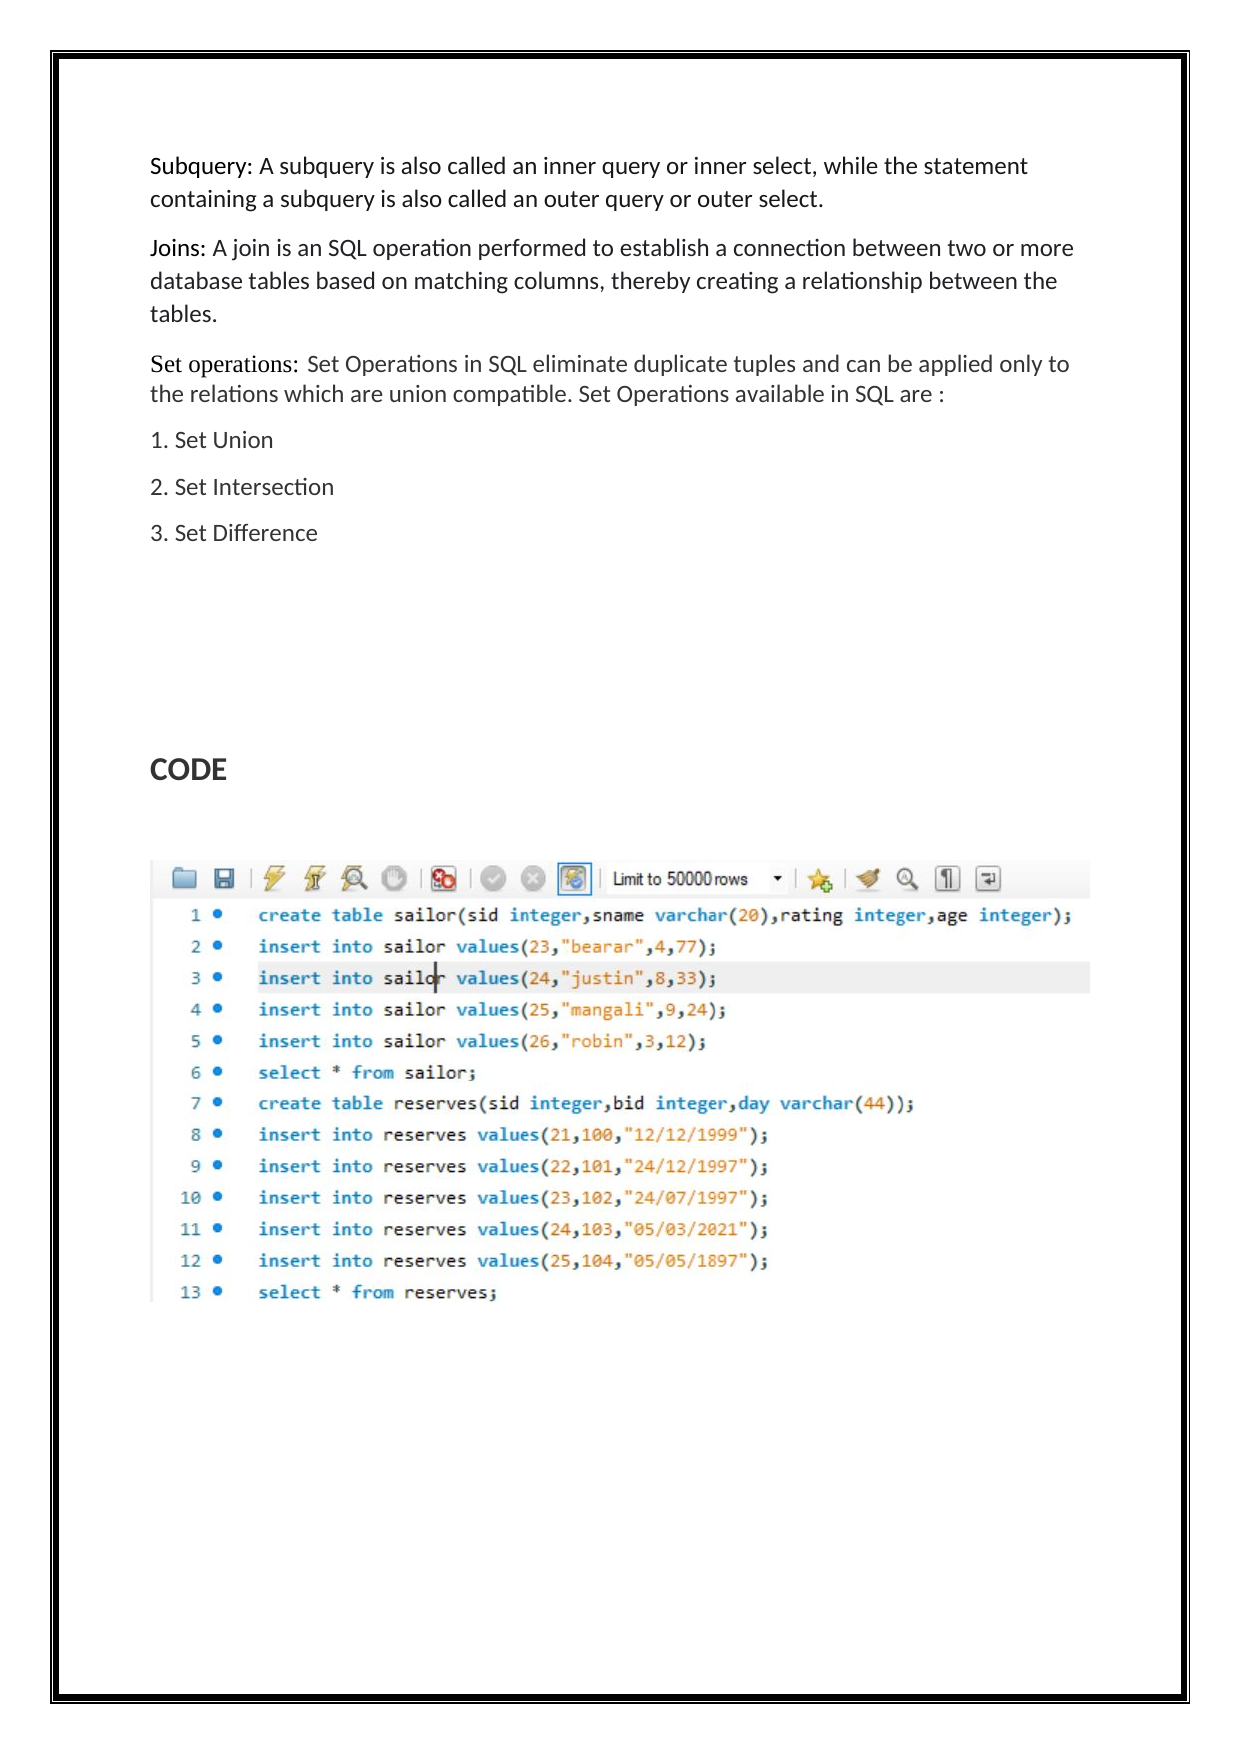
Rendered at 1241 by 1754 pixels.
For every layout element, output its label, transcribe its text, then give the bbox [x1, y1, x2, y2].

text 3. Set Difference [150, 517, 1090, 547]
picture [150, 860, 1091, 1302]
text 1. Set Union [150, 424, 1090, 455]
text Joins: A join is an SQL operation performed to establish a connection between two or more database tables based on matching columns, thereby creating a relationship between the tables. [150, 232, 1090, 329]
text Set operations: Set Operations in SQL eliminate duplicate tuples and can be applied only to the relations which are union compatible. Set Operations available in SQL are : [150, 348, 1090, 409]
text CODE [150, 748, 1090, 788]
text 2. Set Intersection [150, 471, 1090, 501]
text Subquery: A subquery is also called an inner query or inner select, while the statement containing a subquery is also called an outer query or outer select. [150, 150, 1090, 213]
